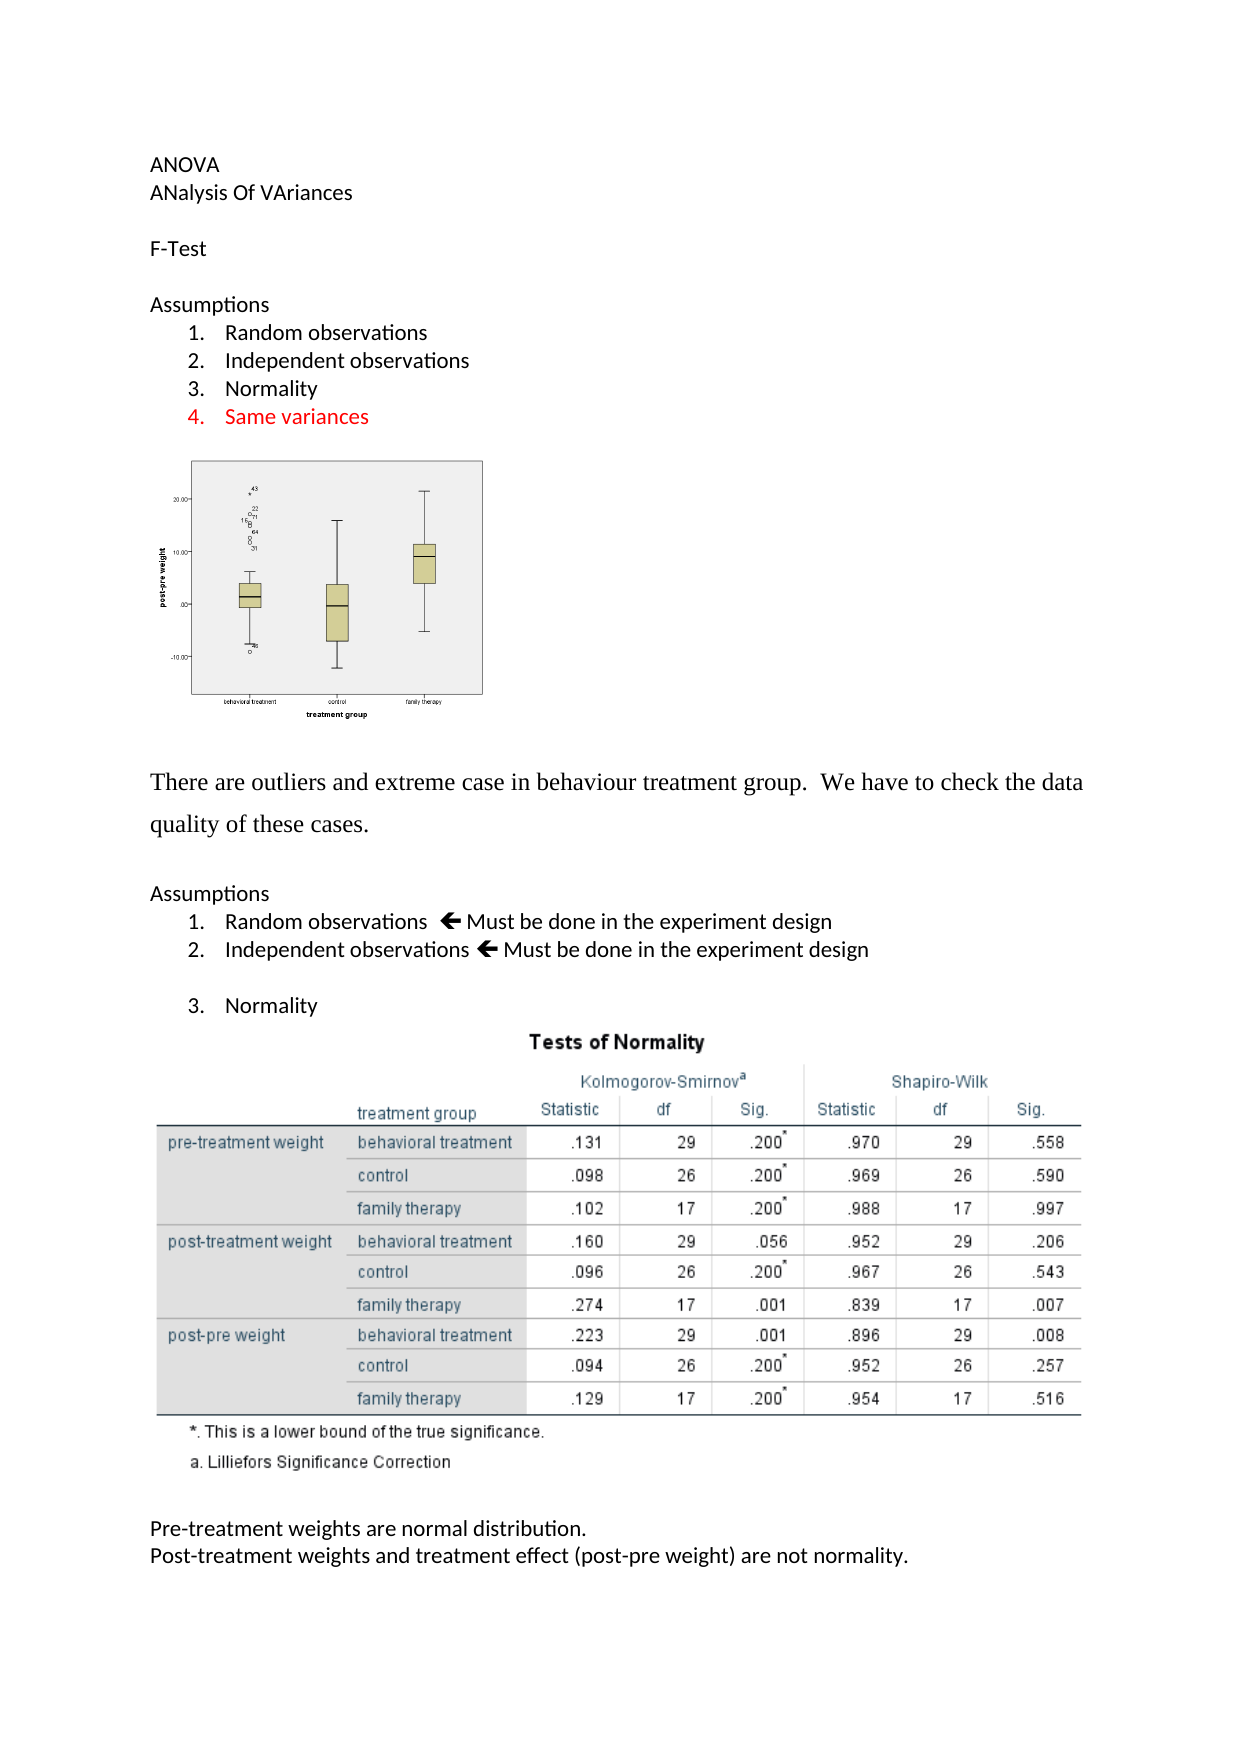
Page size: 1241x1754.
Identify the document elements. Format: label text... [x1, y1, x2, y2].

list Random observations Must be done in the experiment design [187, 907, 1090, 936]
picture [150, 458, 486, 726]
text Assumptions [150, 290, 1090, 318]
text Post-treatment weights and treatment effect (post-pre weight) are not normality. [150, 1542, 1090, 1570]
list Same variances [187, 402, 1090, 430]
text ANOVA [150, 150, 1090, 178]
list Independent observations Must be done in the experiment design [187, 936, 1090, 963]
list Random observations [187, 318, 1090, 346]
list Independent observations [187, 346, 1090, 374]
picture [150, 1019, 1091, 1486]
text There are outliers and extreme case in behaviour treatment group. We have to check the data quality of these cases. [150, 754, 1090, 838]
text Pre-treatment weights are normal distribution. [150, 1514, 1090, 1542]
text ANalysis Of VAriances [150, 178, 1090, 206]
list Normality [187, 992, 1090, 1019]
text Assumptions [150, 879, 1090, 907]
list Normality [187, 374, 1090, 402]
text F-Test [150, 234, 1090, 262]
